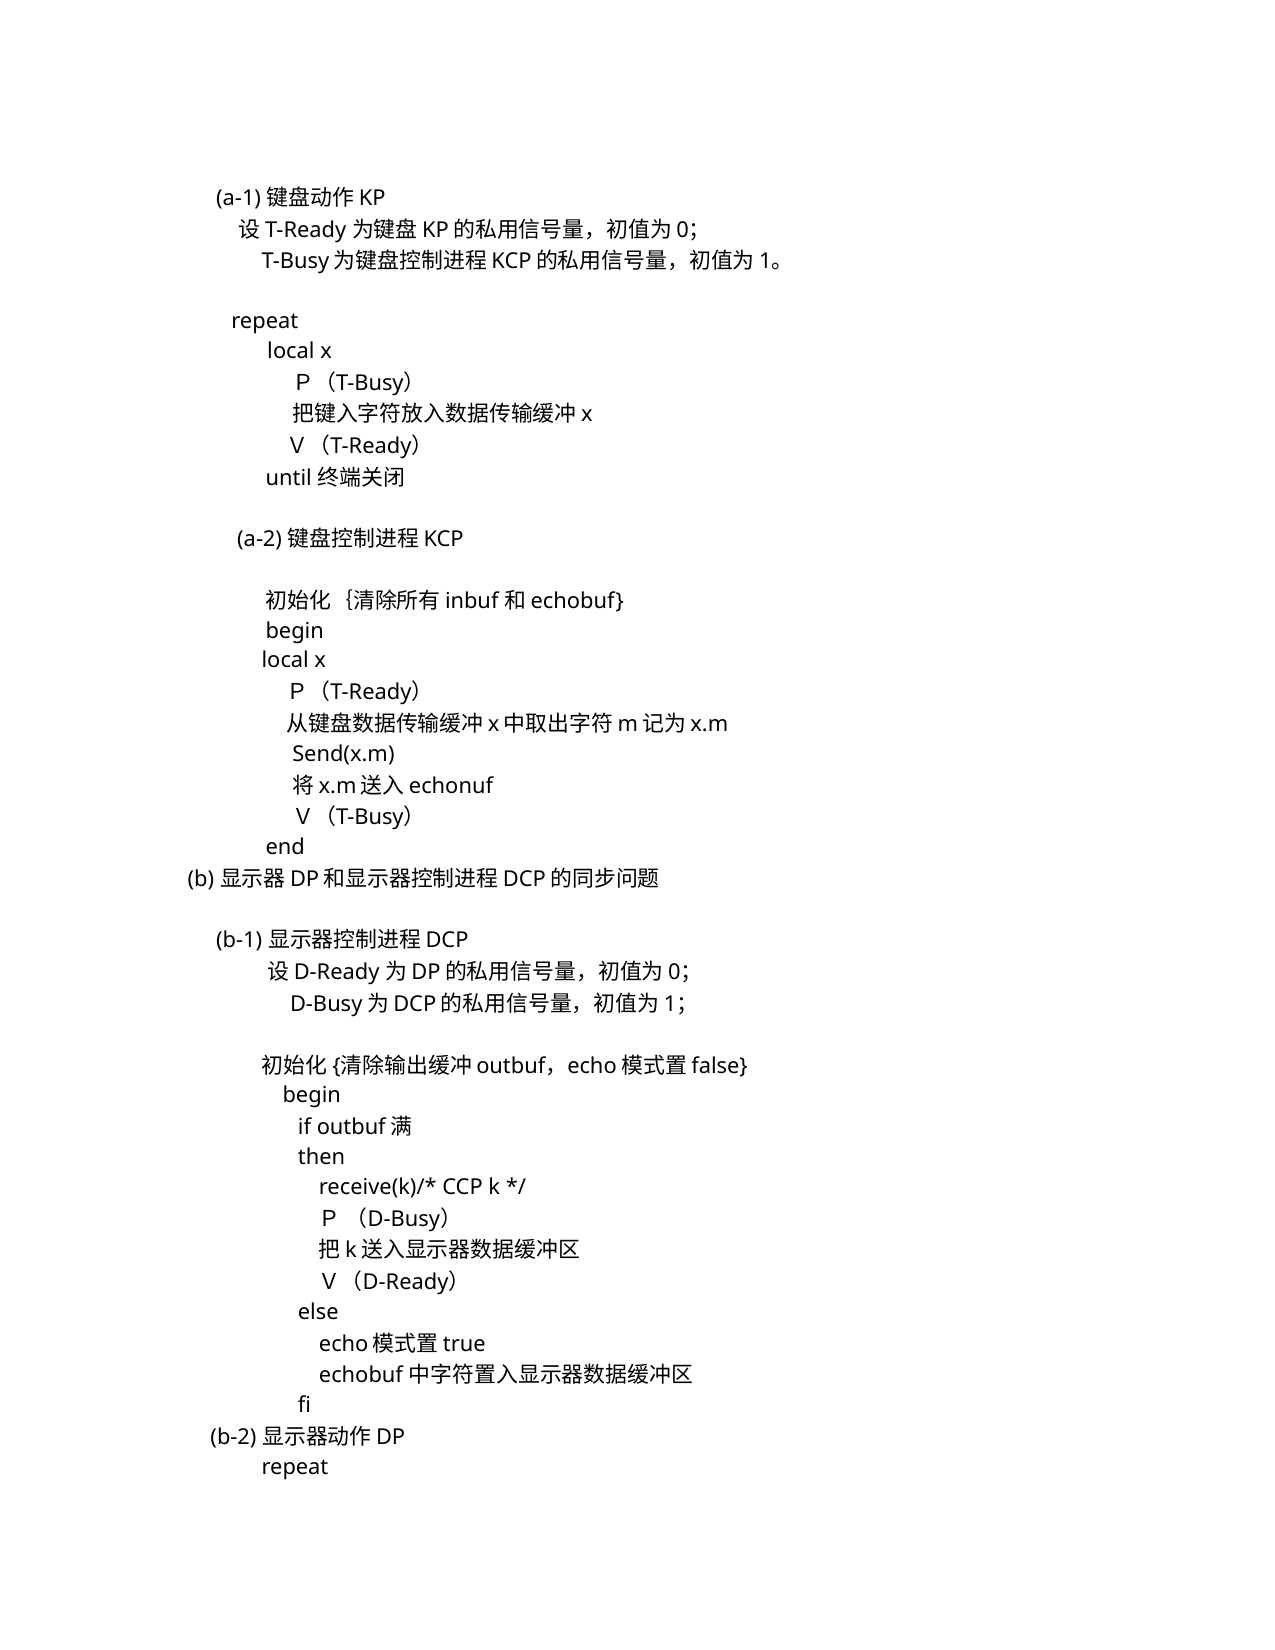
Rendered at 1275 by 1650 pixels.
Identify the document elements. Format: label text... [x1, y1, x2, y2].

text 从键盘数据传输缓冲x中取出字符m记为x.m [187, 706, 1087, 738]
text (b-1) 显示器控制进程DCP [187, 922, 1087, 954]
text (b-2) 显示器动作DP [187, 1419, 1087, 1451]
text 初始化 {清除输出缓冲outbuf，echo模式置false} [187, 1048, 1087, 1079]
text if outbuf满 [187, 1109, 1087, 1141]
text local x [187, 335, 1087, 364]
text D-Busy为DCP的私用信号量，初值为1； [187, 986, 1087, 1018]
text begin [187, 615, 1087, 644]
text T-Busy为键盘控制进程KCP的私用信号量，初值为1。 [187, 243, 1087, 275]
text 把k送入显示器数据缓冲区 [187, 1232, 1087, 1264]
text repeat [187, 305, 1087, 335]
text 设T-Ready 为键盘KP的私用信号量，初值为0； [187, 212, 1087, 243]
text Ｐ（T-Ready） [187, 674, 1087, 706]
text Ｐ（T-Busy） [187, 364, 1087, 396]
text Ｖ（T-Busy） [187, 799, 1087, 831]
text Ｐ （D-Busy） [187, 1201, 1087, 1232]
text Ｖ（T-Ready） [187, 428, 1087, 460]
text fi [187, 1389, 1087, 1419]
text 初始化｛清除所有inbuf 和echobuf} [187, 583, 1087, 615]
text Send(x.m) [187, 738, 1087, 768]
text (a-2) 键盘控制进程KCP [187, 521, 1087, 553]
text 设D-Ready 为DP的私用信号量，初值为0； [187, 954, 1087, 986]
text local x [187, 644, 1087, 674]
text end [187, 831, 1087, 861]
text begin [187, 1079, 1087, 1109]
text Ｖ（D-Ready） [187, 1264, 1087, 1296]
text (b) 显示器DP和显示器控制进程DCP的同步问题 [187, 861, 1087, 893]
text else [187, 1296, 1087, 1326]
text echobuf 中字符置入显示器数据缓冲区 [187, 1357, 1087, 1389]
text echo模式置true [187, 1326, 1087, 1357]
text (a-1) 键盘动作KP [187, 180, 1087, 212]
text 将x.m送入echonuf [187, 768, 1087, 799]
text receive(k)/* CCP k */ [187, 1171, 1087, 1201]
text then [187, 1141, 1087, 1171]
text 把键入字符放入数据传输缓冲x [187, 396, 1087, 428]
text repeat [187, 1451, 1087, 1481]
text until 终端关闭 [187, 460, 1087, 492]
